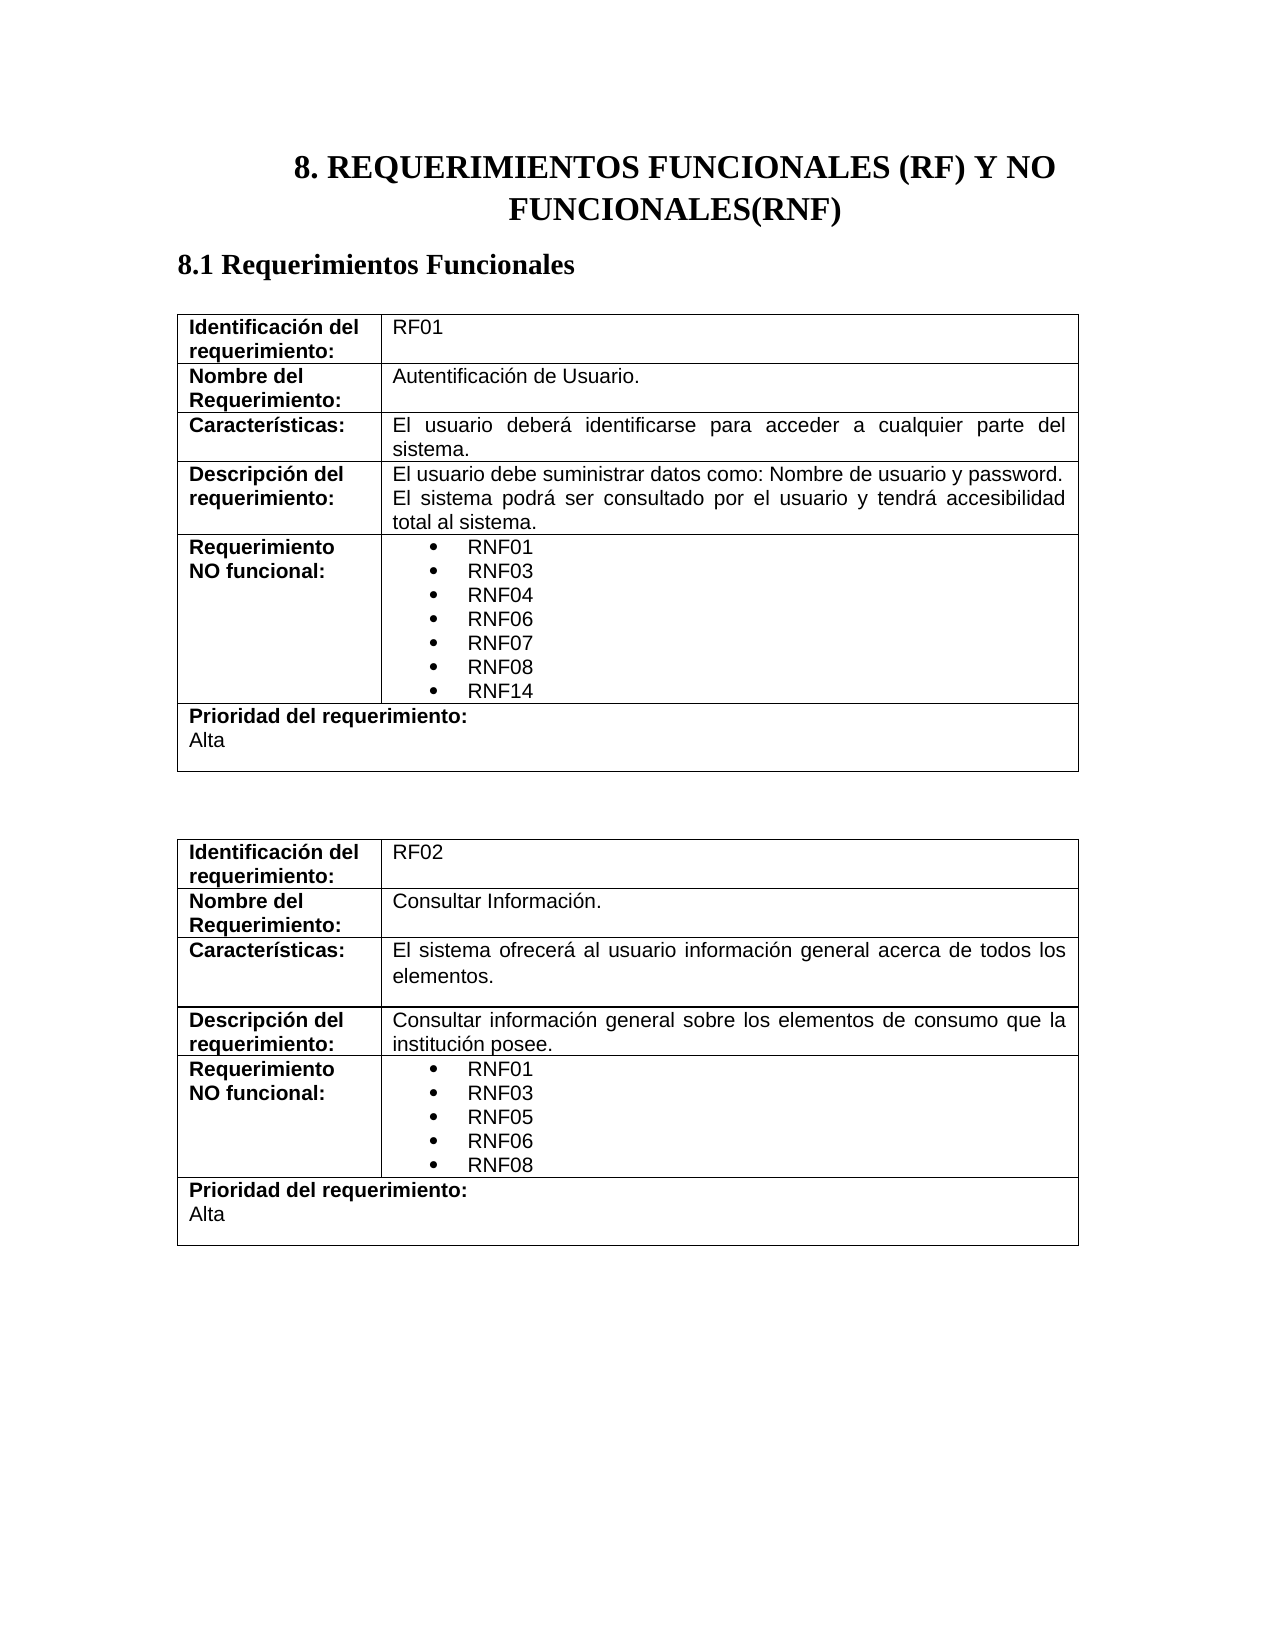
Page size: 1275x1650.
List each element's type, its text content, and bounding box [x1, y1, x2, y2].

table_cell Prioridad del requerimiento: Alta [178, 1178, 1078, 1244]
table_cell Requerimiento NO funcional: [178, 535, 381, 703]
list 8. REQUERIMIENTOS FUNCIONALES (RF) Y NO FUNCIONALES(RNF) [252, 148, 1098, 227]
table_header RF01 [382, 315, 1078, 363]
table_cell RNF01 RNF03 RNF05 RNF06 RNF08 [382, 1056, 1078, 1177]
table_cell Nombre del Requerimiento: [178, 889, 381, 937]
table_header Identificación del requerimiento: [178, 840, 381, 888]
text 8.1 Requerimientos Funcionales [177, 247, 1098, 281]
table_cell Consultar información general sobre los elementos de consumo que la institución posee. [382, 1008, 1078, 1055]
table_cell Autentificación de Usuario. [382, 364, 1078, 412]
table_cell El usuario debe suministrar datos como: Nombre de usuario y password. El sistema podrá ser consultado por el usuario y tendrá accesibilidad total al sistema. [382, 462, 1078, 534]
table_cell Requerimiento NO funcional: [178, 1056, 381, 1177]
table_cell Prioridad del requerimiento: Alta [178, 704, 1078, 771]
table_cell Nombre del Requerimiento: [178, 364, 381, 412]
table_cell Descripción del requerimiento: [178, 462, 381, 534]
table_cell RNF01 RNF03 RNF04 RNF06 RNF07 RNF08 RNF14 [382, 535, 1078, 703]
table_cell Características: [178, 413, 381, 461]
table_cell El sistema ofrecerá al usuario información general acerca de todos los elementos. [382, 938, 1078, 1006]
table_header Identificación del requerimiento: [178, 315, 381, 363]
table_cell Características: [178, 938, 381, 1006]
table_header RF02 [382, 840, 1078, 888]
table_cell El usuario deberá identificarse para acceder a cualquier parte del sistema. [382, 413, 1078, 461]
table_cell Consultar Información. [382, 889, 1078, 937]
table_cell Descripción del requerimiento: [178, 1008, 381, 1055]
